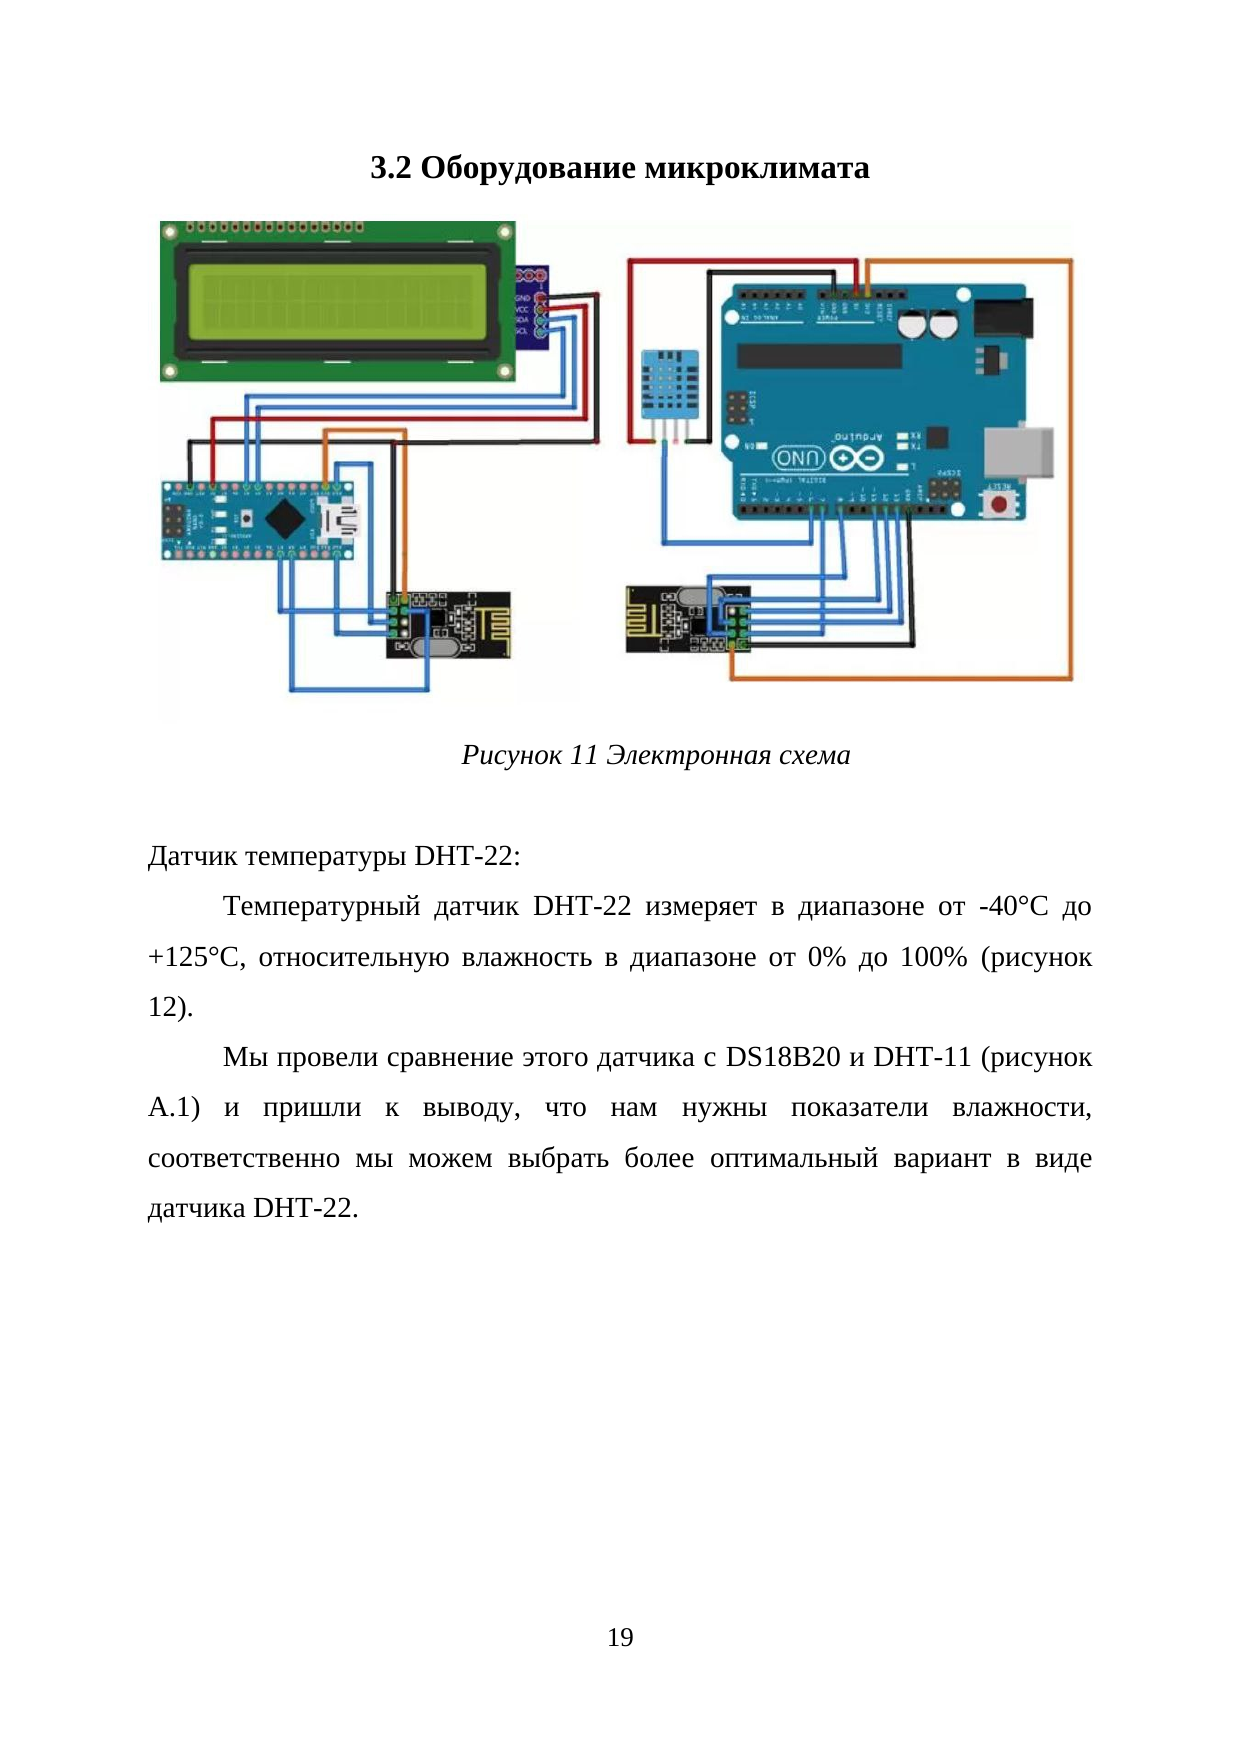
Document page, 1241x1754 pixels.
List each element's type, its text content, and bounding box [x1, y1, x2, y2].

text Рисунок 11 Электронная схема [148, 737, 1092, 771]
text Мы провели сравнение этого датчика с DS18B20 и DHT-11 (рисунок А.1) и пришли к выводу, что нам нужны показатели влажности, соответственно мы можем выбрать более оптимальный вариант в виде датчика DHT-22. [148, 1039, 1092, 1224]
text 3.2 Оборудование микроклимата [148, 148, 1092, 199]
picture [147, 199, 1093, 725]
text Температурный датчик DHT-22 измеряет в диапазоне от -40°С до +125°С, относительную влажность в диапазоне от 0% до 100% (рисунок 12). [148, 888, 1092, 1022]
text Датчик температуры DHT-22: [148, 838, 1092, 872]
